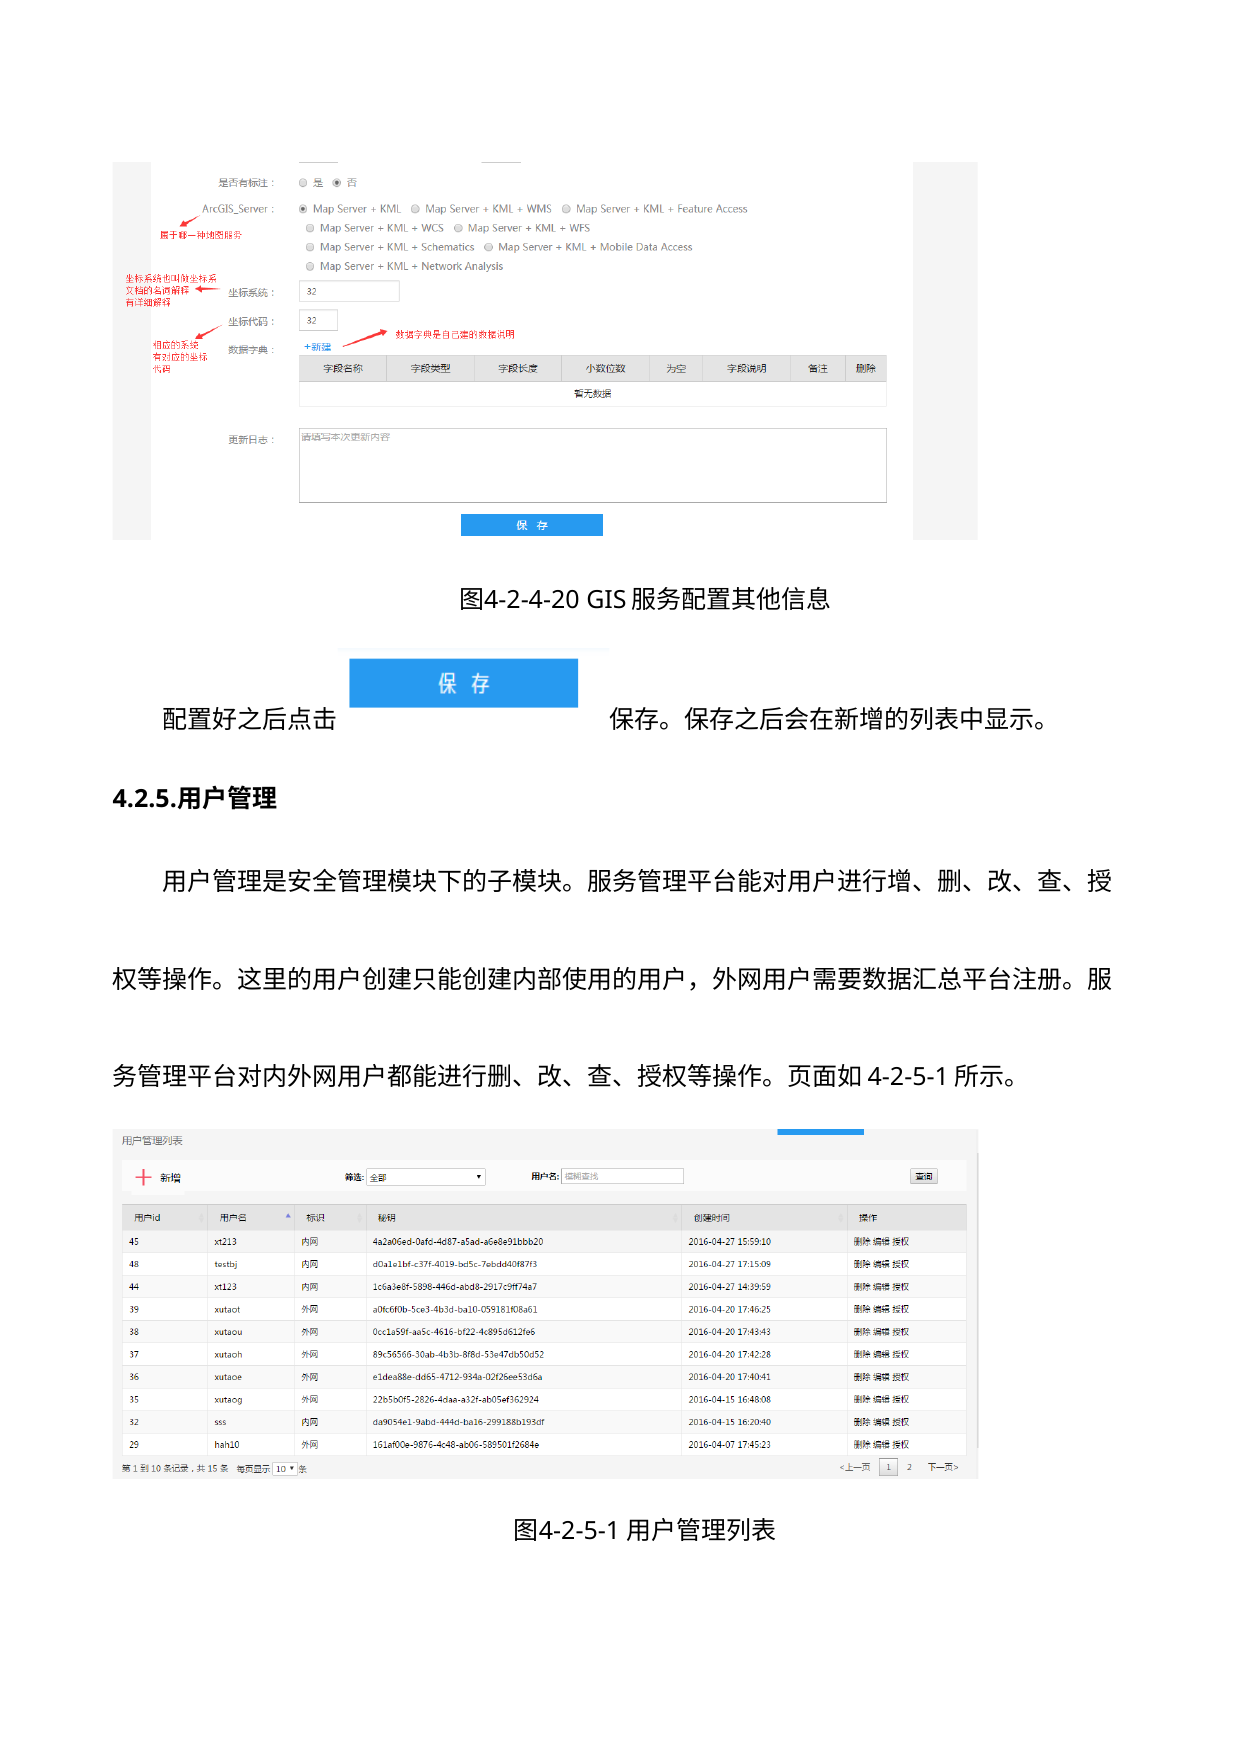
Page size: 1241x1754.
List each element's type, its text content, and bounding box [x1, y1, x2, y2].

list GIS服务配置其他信息 [162, 565, 1128, 630]
picture [337, 648, 610, 719]
list 用户管理 [112, 764, 1128, 829]
text 用户管理是安全管理模块下的子模块。服务管理平台能对用户进行增、删、改、查、授权等操作。这里的用户创建只能创建内部使用的用户，外网用户需要数据汇总平台注册。服务管理平台对内外网用户都能进行删、改、查、授权等操作。页面如4-2-5-1所示。 [112, 847, 1128, 1107]
text 配置好之后点击保存。保存之后会在新增的列表中显示。 [112, 648, 1128, 746]
picture [112, 162, 978, 540]
picture [112, 1129, 979, 1479]
list 用户管理列表 [162, 1496, 1128, 1561]
